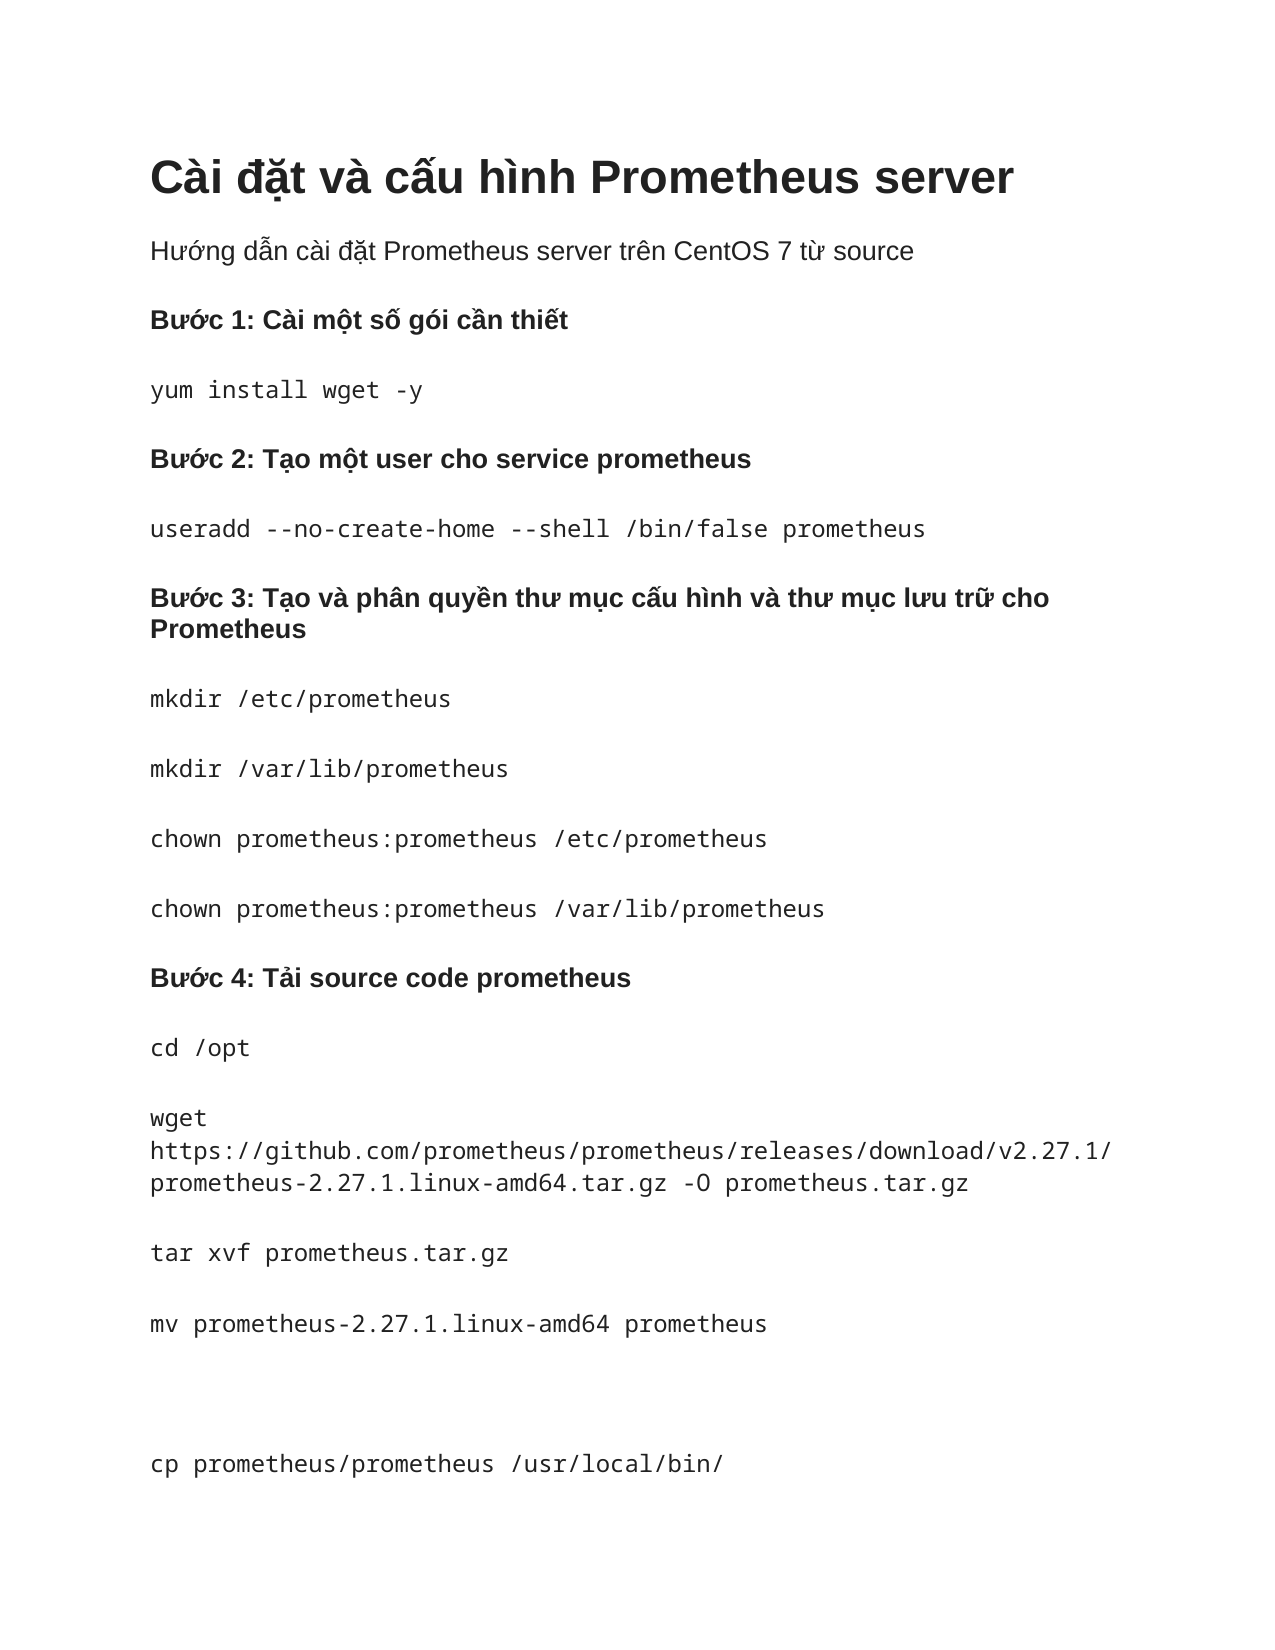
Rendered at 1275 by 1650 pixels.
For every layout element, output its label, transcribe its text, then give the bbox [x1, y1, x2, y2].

text Cài đặt và cấu hình Prometheus server [150, 150, 1125, 204]
text Hướng dẫn cài đặt Prometheus server trên CentOS 7 từ source [150, 235, 1125, 266]
text mv prometheus-2.27.1.linux-amd64 prometheus [150, 1306, 1125, 1339]
text Bước 3: Tạo và phân quyền thư mục cấu hình và thư mục lưu trữ cho Prometheus [150, 582, 1125, 644]
text tar xvf prometheus.tar.gz [150, 1236, 1125, 1269]
text chown prometheus:prometheus /var/lib/prometheus [150, 892, 1125, 924]
text cp prometheus/prometheus /usr/local/bin/ [150, 1447, 1125, 1479]
text chown prometheus:prometheus /etc/prometheus [150, 822, 1125, 854]
text yum install wget -y [150, 373, 1125, 405]
text Bước 2: Tạo một user cho service prometheus [150, 443, 1125, 474]
text Bước 1: Cài một số gói cần thiết [150, 304, 1125, 335]
text wget https://github.com/prometheus/prometheus/releases/download/v2.27.1/prometheus-2.27.1.linux-amd64.tar.gz -O prometheus.tar.gz [150, 1101, 1125, 1199]
text Bước 4: Tải source code prometheus [150, 962, 1125, 993]
text mkdir /var/lib/prometheus [150, 752, 1125, 784]
text cd /opt [150, 1031, 1125, 1063]
text mkdir /etc/prometheus [150, 682, 1125, 714]
text useradd --no-create-home --shell /bin/false prometheus [150, 512, 1125, 544]
